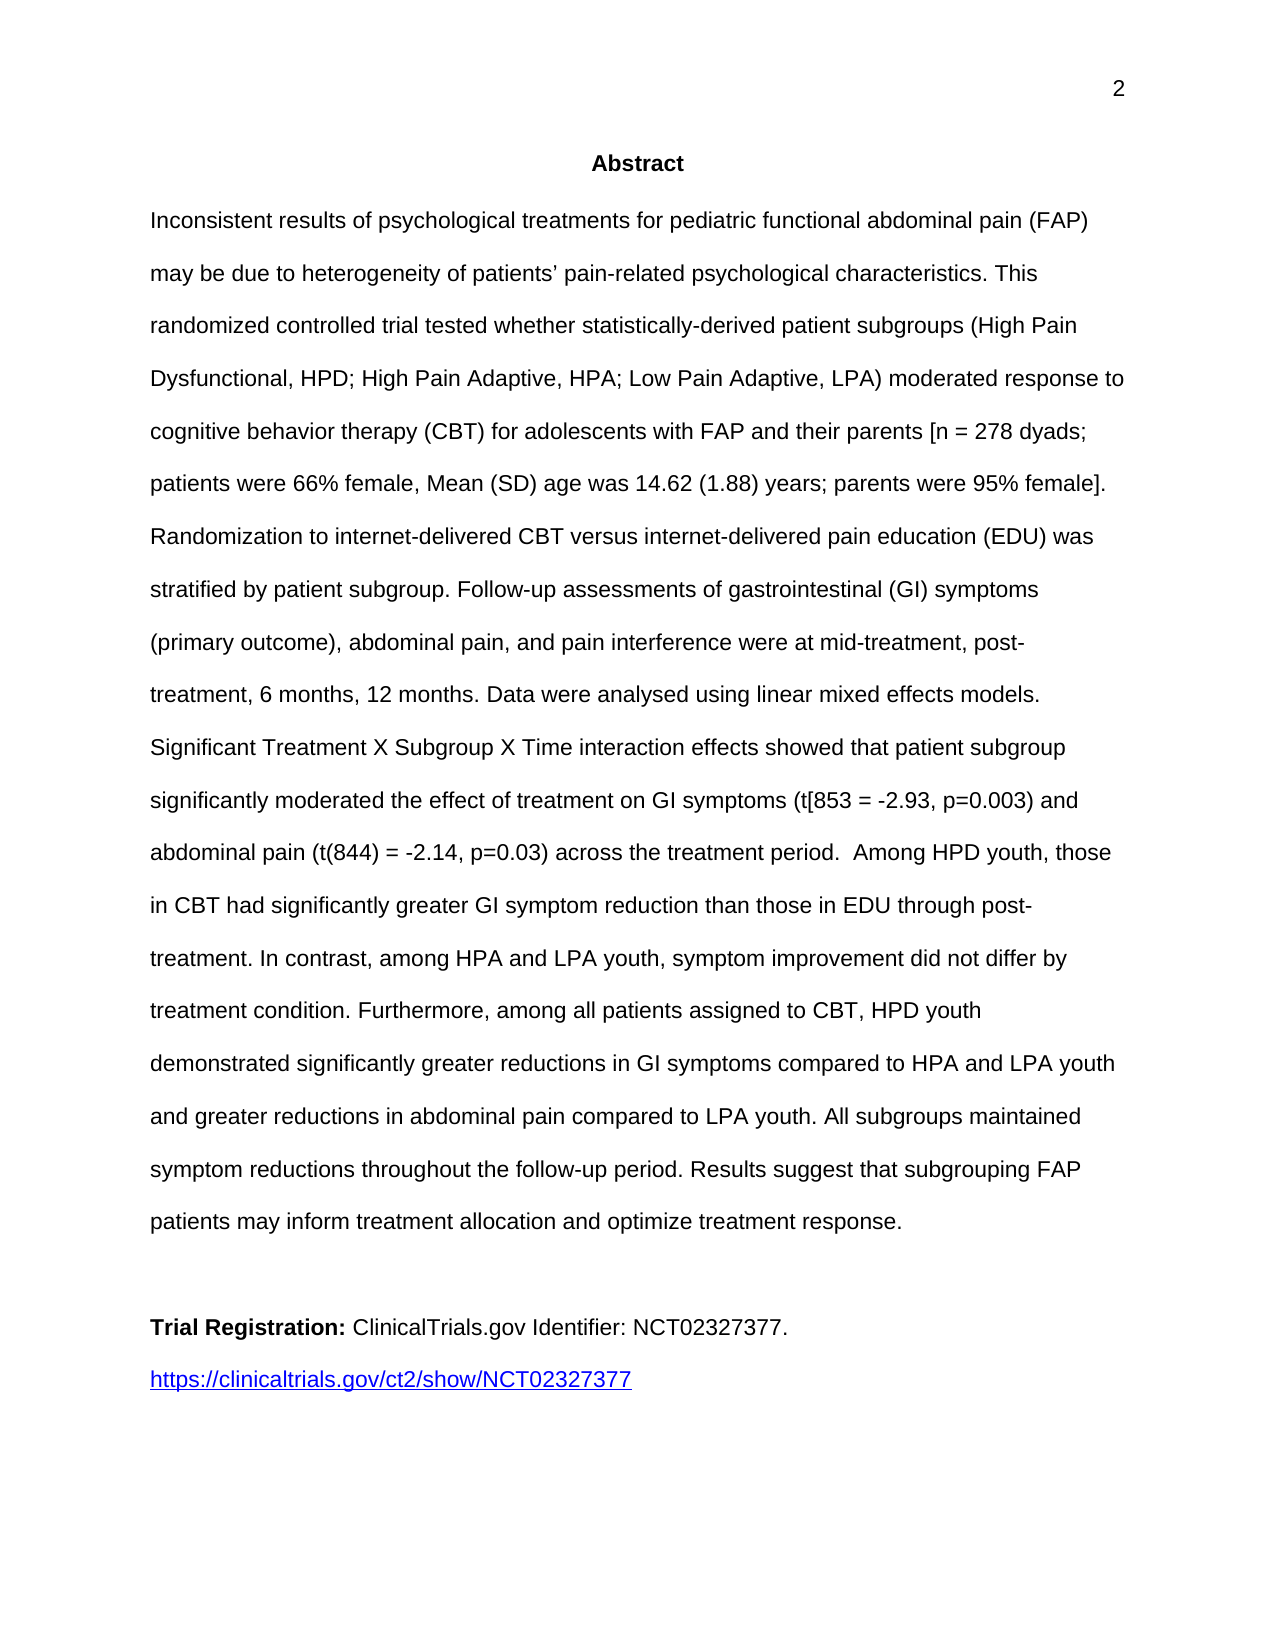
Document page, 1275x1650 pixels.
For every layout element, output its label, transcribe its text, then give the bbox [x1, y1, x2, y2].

text Inconsistent results of psychological treatments for pediatric functional abdominal pain (FAP) may be due to heterogeneity of patients’ pain-related psychological characteristics. This randomized controlled trial tested whether statistically-derived patient subgroups (High Pain Dysfunctional, HPD; High Pain Adaptive, HPA; Low Pain Adaptive, LPA) moderated response to cognitive behavior therapy (CBT) for adolescents with FAP and their parents [n = 278 dyads; patients were 66% female, Mean (SD) age was 14.62 (1.88) years; parents were 95% female]. Randomization to internet-delivered CBT versus internet-delivered pain education (EDU) was stratified by patient subgroup. Follow-up assessments of gastrointestinal (GI) symptoms (primary outcome), abdominal pain, and pain interference were at mid-treatment, post-treatment, 6 months, 12 months. Data were analysed using linear mixed effects models. Significant Treatment X Subgroup X Time interaction effects showed that patient subgroup significantly moderated the effect of treatment on GI symptoms (t[853 = -2.93, p=0.003) and abdominal pain (t(844) = -2.14, p=0.03) across the treatment period. Among HPD youth, those in CBT had significantly greater GI symptom reduction than those in EDU through post-treatment. In contrast, among HPA and LPA youth, symptom improvement did not differ by treatment condition. Furthermore, among all patients assigned to CBT, HPD youth demonstrated significantly greater reductions in GI symptoms compared to HPA and LPA youth and greater reductions in abdominal pain compared to LPA youth. All subgroups maintained symptom reductions throughout the follow-up period. Results suggest that subgrouping FAP patients may inform treatment allocation and optimize treatment response. [150, 207, 1125, 1235]
text Abstract [150, 150, 1125, 176]
text Trial Registration: ClinicalTrials.gov Identifier: NCT02327377. https://clinicaltrials.gov/ct2/show/NCT02327377 [150, 1314, 1125, 1393]
